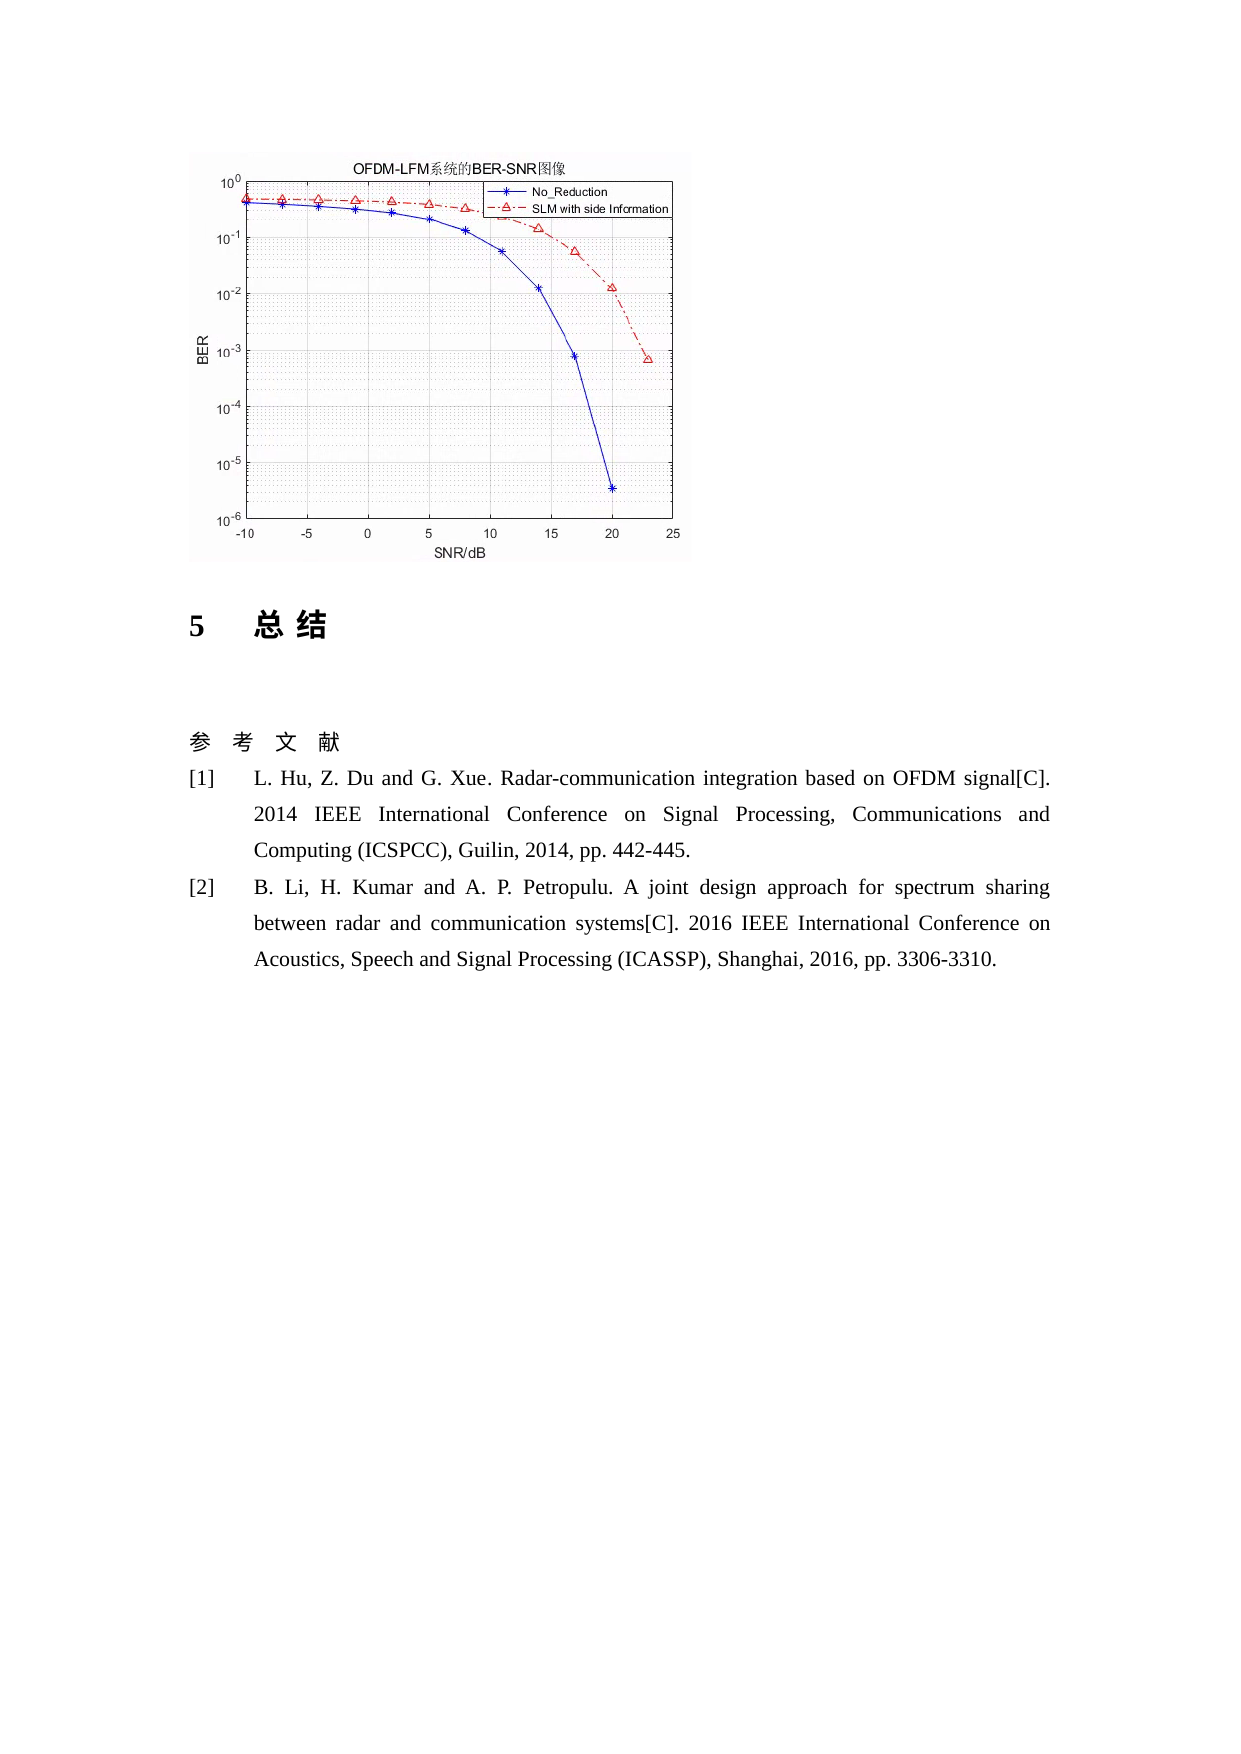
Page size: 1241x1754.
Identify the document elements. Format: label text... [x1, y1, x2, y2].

picture [188, 152, 692, 562]
subtitle L. Hu, Z. Du and G. Xue. Radar-communication integration based on OFDM signal[C]. 2014 IEEE International Conference on Signal Processing, Communications and Computing (ICSPCC), Guilin, 2014, pp. 442-445. [189, 759, 1051, 868]
text 参考文献 [189, 723, 1051, 759]
subtitle 总结 [189, 587, 1051, 659]
subtitle B. Li, H. Kumar and A. P. Petropulu. A joint design approach for spectrum sharing between radar and communication systems[C]. 2016 IEEE International Conference on Acoustics, Speech and Signal Processing (ICASSP), Shanghai, 2016, pp. 3306-3310. [189, 868, 1051, 977]
